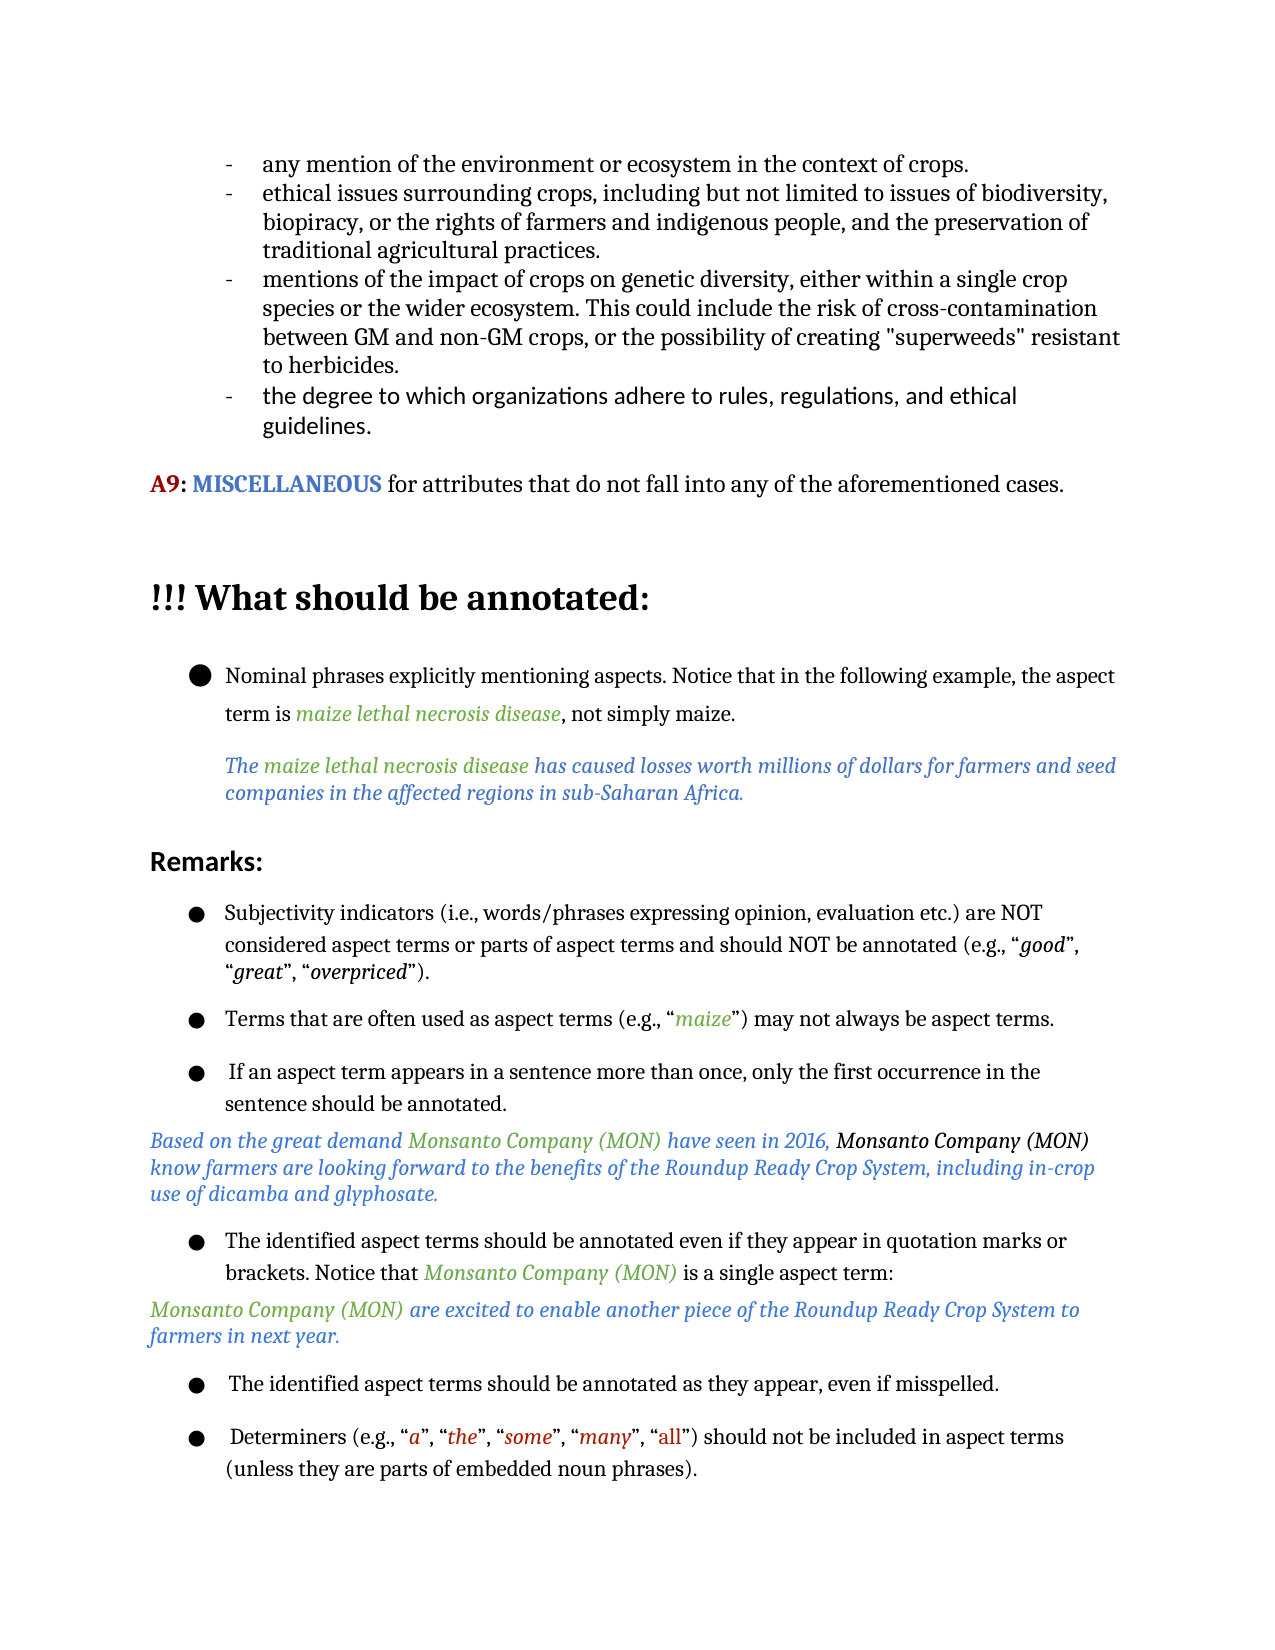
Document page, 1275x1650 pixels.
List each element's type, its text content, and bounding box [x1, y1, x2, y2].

list mentions of the impact of crops on genetic diversity, either within a single crop species or the wider ecosystem. This could include the risk of cross-contamination between GM and non-GM crops, or the possibility of creating "superweeds" resistant to herbicides. [225, 265, 1125, 380]
text The maize lethal necrosis disease has caused losses worth millions of dollars for farmers and seed companies in the affected regions in sub-Saharan Africa. [745, 753, 1125, 806]
list Terms that are often used as aspect terms (e.g., “maize”) may not always be aspect terms. [187, 995, 1125, 1038]
list Nominal phrases explicitly mentioning aspects. Notice that in the following example, the aspect term is maize lethal necrosis disease, not simply maize. [187, 641, 1125, 727]
list The identified aspect terms should be annotated as they appear, even if misspelled. [187, 1360, 1125, 1403]
text A9: MISCELLANEOUS for attributes that do not fall into any of the aforementioned cases. [150, 470, 1125, 498]
list any mention of the environment or ecosystem in the context of crops. [225, 150, 1125, 179]
list ethical issues surrounding crops, including but not limited to issues of biodiversity, biopiracy, or the rights of farmers and indigenous people, and the preservation of traditional agricultural practices. [225, 179, 1125, 265]
list The identified aspect terms should be annotated even if they appear in quotation marks or brackets. Notice that Monsanto Company (MON) is a single aspect term: [187, 1217, 1106, 1287]
list Determiners (e.g., “a”, “the”, “some”, “many”, “all”) should not be included in aspect terms (unless they are parts of embedded noun phrases). [187, 1413, 1125, 1482]
text Monsanto Company (MON) are excited to enable another piece of the Roundup Ready Crop System to farmers in next year. [340, 1297, 1125, 1350]
list Subjectivity indicators (i.e., words/phrases expressing opinion, evaluation etc.) are NOT considered aspect terms or parts of aspect terms and should NOT be annotated (e.g., “good”, “great”, “overpriced”). [187, 889, 1125, 985]
list If an aspect term appears in a sentence more than once, only the first occurrence in the sentence should be annotated. [187, 1048, 1125, 1118]
subtitle Remarks: [150, 843, 1125, 879]
text Based on the great demand Monsanto Company (MON) have seen in 2016, Monsanto Company (MON) know farmers are looking forward to the benefits of the Roundup Ready Crop System, including in-crop use of dicamba and glyphosate. [439, 1128, 1125, 1207]
subtitle !!! What should be annotated: [188, 577, 1125, 620]
list the degree to which organizations adhere to rules, regulations, and ethical guidelines. [225, 380, 1125, 441]
